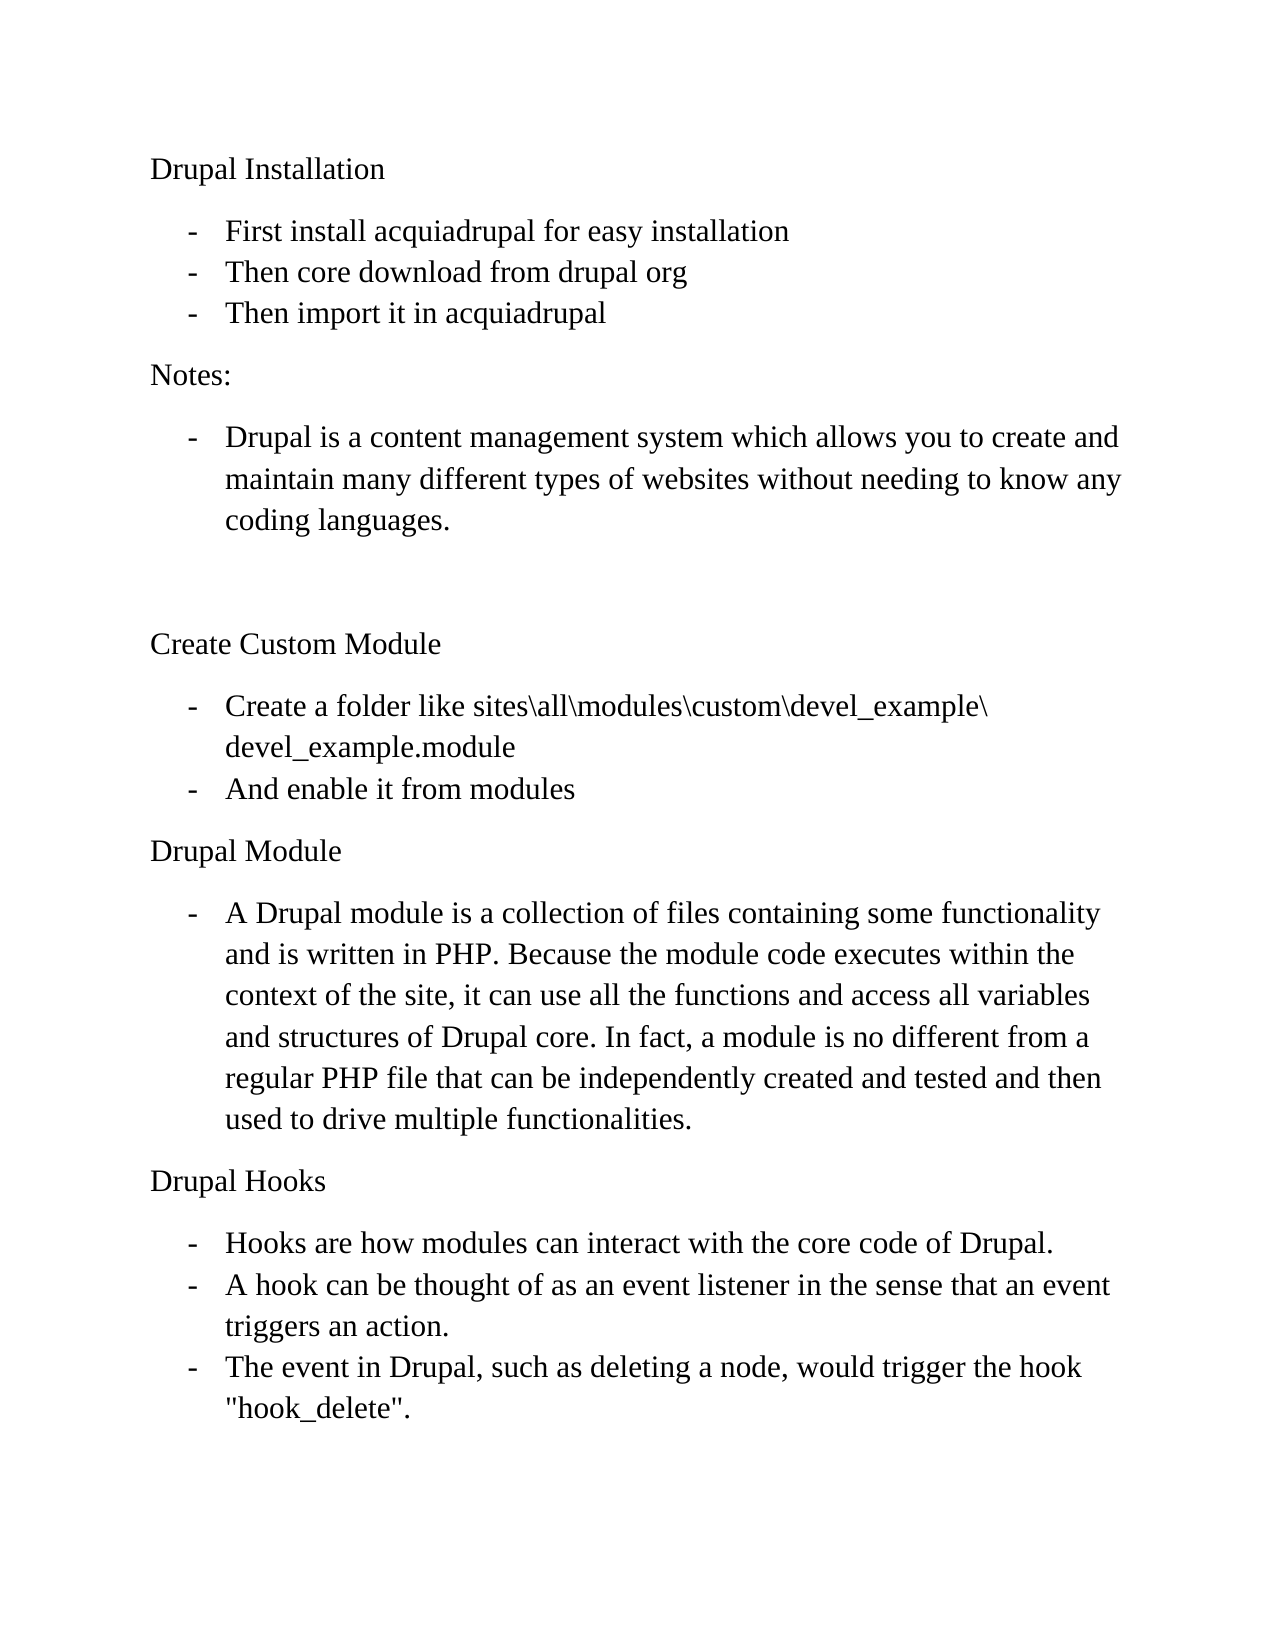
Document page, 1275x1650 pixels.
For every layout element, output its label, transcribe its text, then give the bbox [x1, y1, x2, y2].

list A hook can be thought of as an event listener in the sense that an event triggers an action. [187, 1266, 1125, 1343]
text Create Custom Module [150, 625, 1125, 661]
list A Drupal module is a collection of files containing some functionality and is written in PHP. Because the module code executes within the context of the site, it can use all the functions and access all variables and structures of Drupal core. In fact, a module is no different from a regular PHP file that can be independently created and tested and then used to drive multiple functionalities. [187, 894, 1125, 1136]
list The event in Drupal, such as deleting a node, would trigger the hook "hook_delete". [187, 1348, 1125, 1426]
list Then import it in acquiadrupal [187, 294, 1125, 331]
text Drupal Hooks [150, 1162, 1125, 1198]
text Drupal Installation [150, 150, 1125, 186]
text Drupal Module [150, 832, 1125, 868]
list And enable it from modules [187, 770, 1125, 806]
list Then core download from drupal org [187, 253, 1125, 289]
list Hooks are how modules can interact with the core code of Drupal. [187, 1224, 1125, 1261]
list First install acquiadrupal for easy installation [187, 212, 1125, 248]
list Drupal is a content management system which allows you to create and maintain many different types of websites without needing to know any coding languages. [187, 419, 1125, 537]
list Create a folder like sites\all\modules\custom\devel_example\devel_example.module [187, 687, 1125, 765]
text Notes: [150, 357, 1125, 393]
